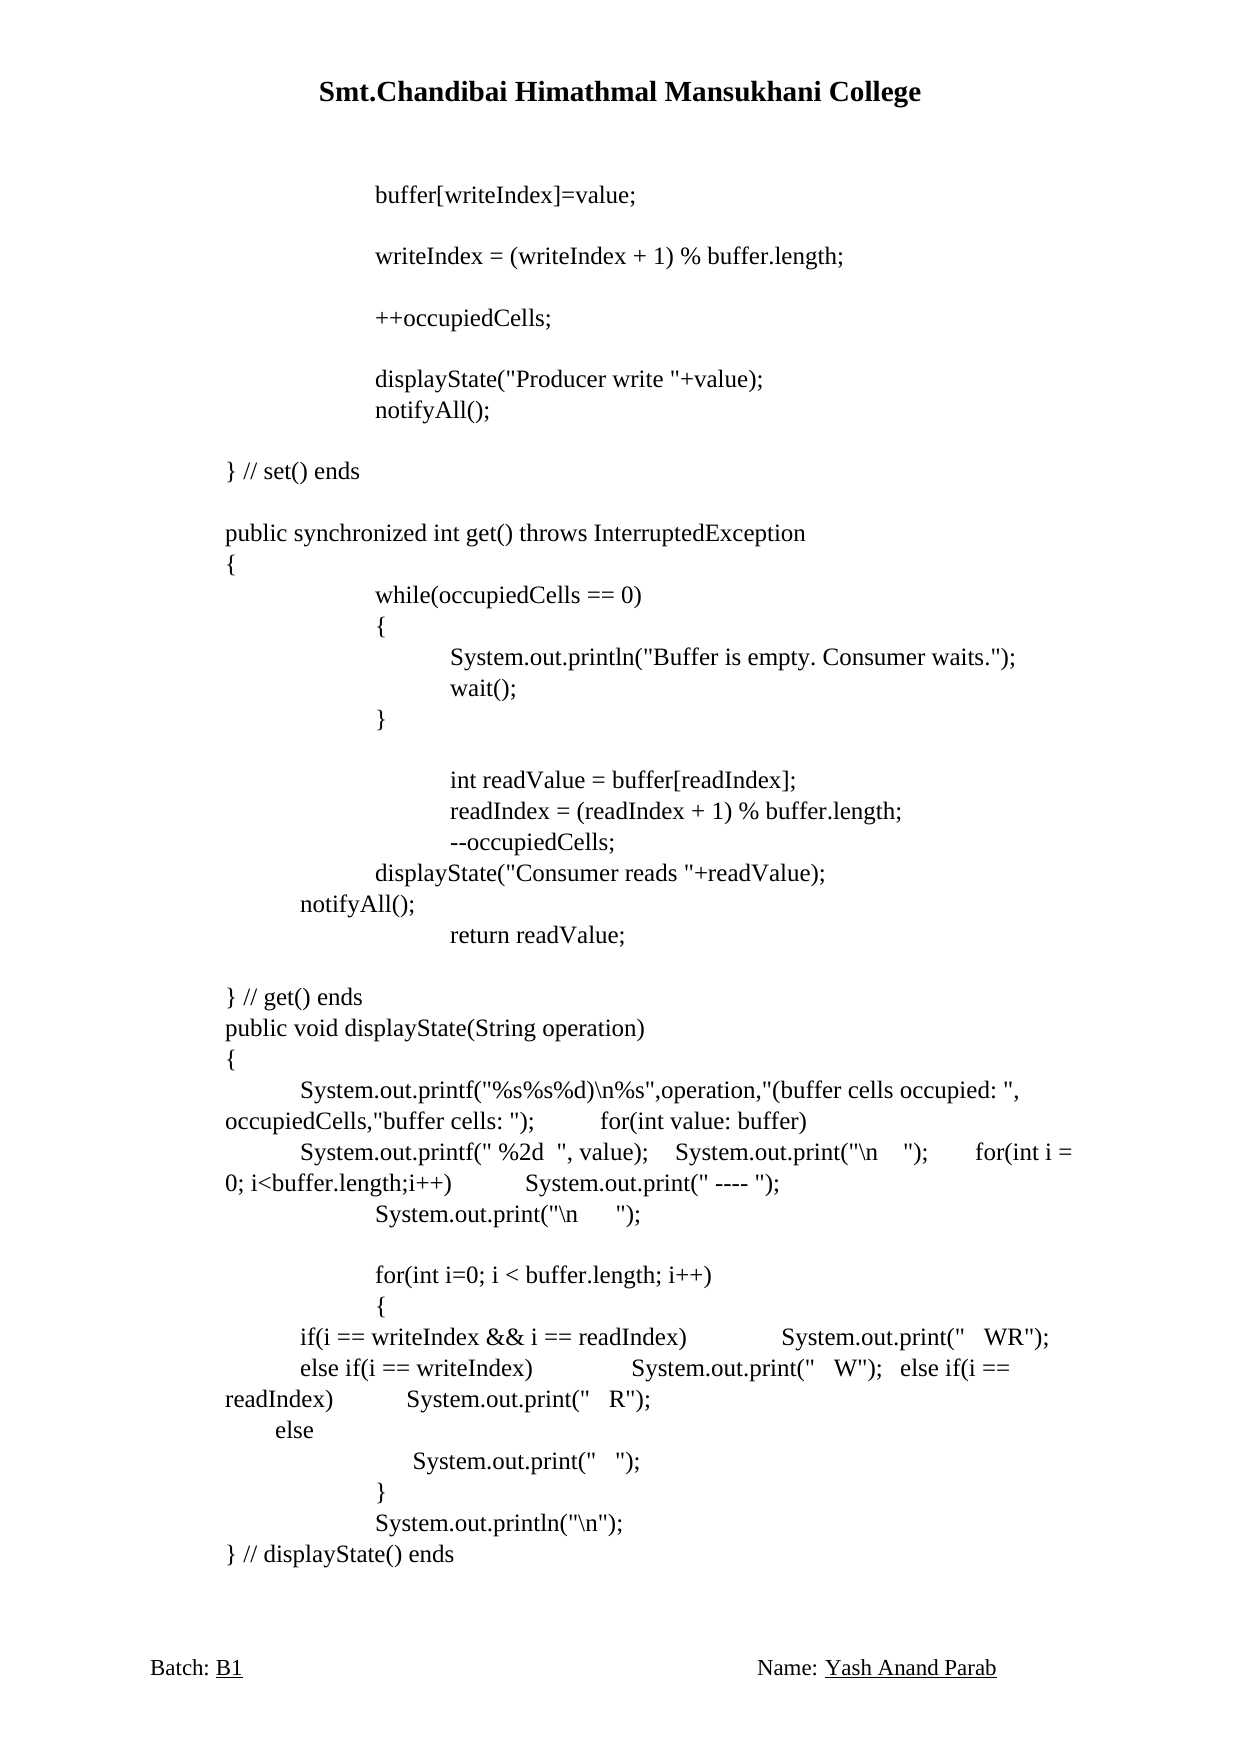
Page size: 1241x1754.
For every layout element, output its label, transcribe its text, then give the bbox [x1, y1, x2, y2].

text --occupiedCells; [225, 827, 1090, 856]
text System.out.print("\n "); [225, 1199, 1090, 1228]
text for(int i=0; i < buffer.length; i++) [225, 1260, 1090, 1289]
text else [225, 1415, 1090, 1444]
text System.out.println("\n"); [225, 1508, 1090, 1537]
text System.out.println("Buffer is empty. Consumer waits."); [225, 642, 1090, 671]
text displayState("Consumer reads "+readValue); notifyAll(); [225, 858, 1090, 918]
text { [225, 1291, 1090, 1320]
text wait(); [225, 673, 1090, 702]
text System.out.printf("%s%s%d)\n%s",operation,"(buffer cells occupied: ", occupiedCells,"buffer cells: "); for(int value: buffer) [225, 1075, 1090, 1134]
text public void displayState(String operation) [225, 1013, 1090, 1041]
text public synchronized int get() throws InterruptedException [225, 518, 1090, 546]
text System.out.print(" "); [225, 1446, 1090, 1475]
text notifyAll(); [225, 395, 1090, 424]
text System.out.printf(" %2d ", value); System.out.print("\n "); for(int i = 0; i<buffer.length;i++) System.out.print(" ---- "); [225, 1137, 1090, 1197]
text readIndex = (readIndex + 1) % buffer.length; [225, 796, 1090, 825]
text displayState("Producer write "+value); [225, 364, 1090, 393]
text buffer[writeIndex]=value; [225, 180, 1090, 209]
text } [225, 1477, 1090, 1506]
text ++occupiedCells; [225, 303, 1090, 331]
text writeIndex = (writeIndex + 1) % buffer.length; [225, 241, 1090, 270]
text if(i == writeIndex && i == readIndex) System.out.print(" WR"); else if(i == writeIndex) System.out.print(" W"); else if(i == readIndex) System.out.print(" R"); [225, 1322, 1090, 1413]
text { [225, 611, 1090, 639]
text while(occupiedCells == 0) [225, 580, 1090, 608]
text return readValue; [225, 920, 1090, 949]
text { [225, 549, 1090, 577]
text } // get() ends [225, 982, 1090, 1010]
text { [225, 1044, 1090, 1072]
text } // displayState() ends [225, 1539, 1090, 1568]
text } // set() ends [225, 456, 1090, 485]
text } [225, 704, 1090, 733]
text int readValue = buffer[readIndex]; [225, 765, 1090, 794]
